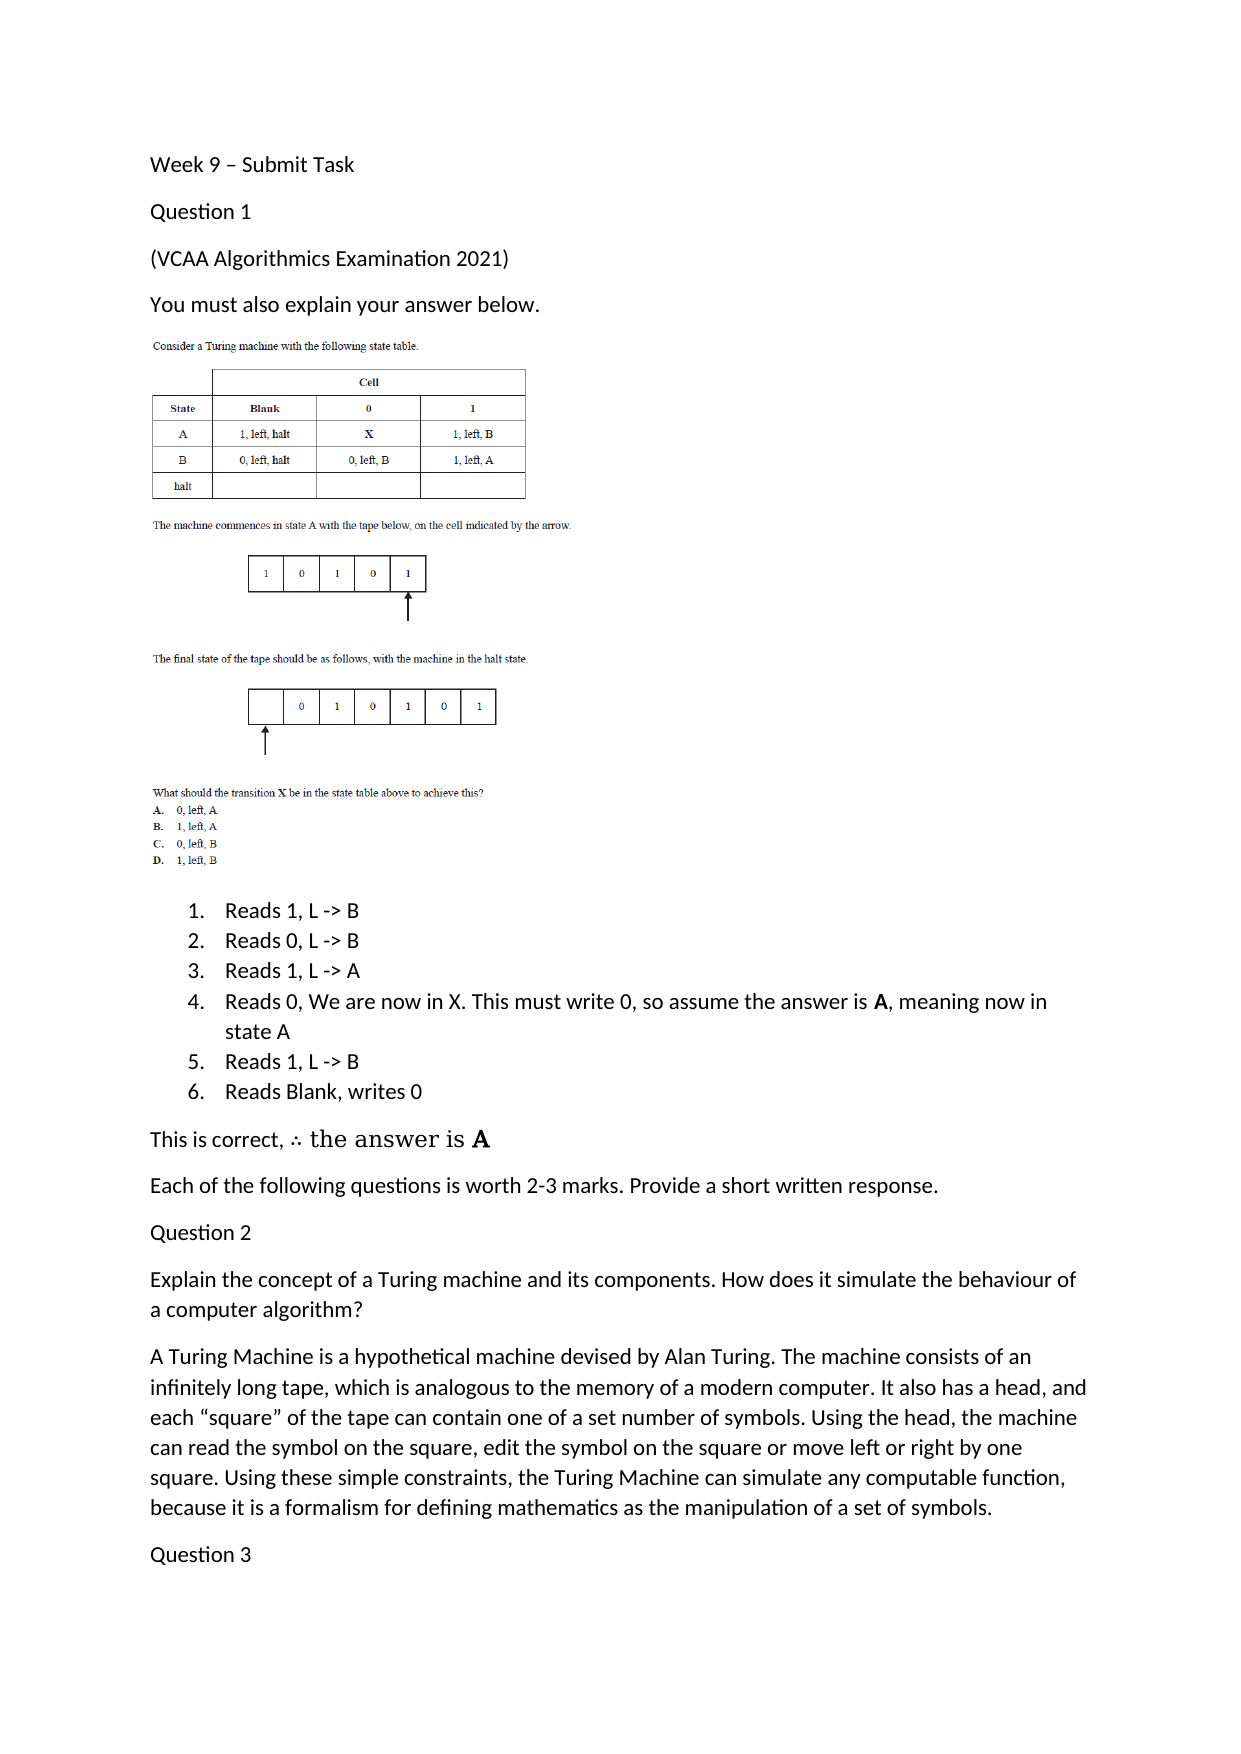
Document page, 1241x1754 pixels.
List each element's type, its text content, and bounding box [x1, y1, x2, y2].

list Reads 0, We are now in X. This must write 0, so assume the answer is A, meaning now in state A [187, 987, 1090, 1045]
text Explain the concept of a Turing machine and its components. How does it simulate the behaviour of a computer algorithm? [150, 1265, 1090, 1323]
text Question 3 [150, 1540, 1090, 1568]
text A Turing Machine is a hypothetical machine devised by Alan Turing. The machine consists of an infinitely long tape, which is analogous to the memory of a modern computer. It also has a head, and each “square” of the tape can contain one of a set number of symbols. Using the head, the machine can read the symbol on the square, edit the symbol on the square or move left or right by one square. Using these simple constraints, the Turing Machine can simulate any computable function, because it is a formalism for defining mathematics as the manipulation of a set of symbols. [150, 1342, 1090, 1521]
list Reads Blank, writes 0 [187, 1077, 1090, 1105]
list Reads 1, L -> B [187, 1047, 1090, 1075]
list Reads 1, L -> B [187, 896, 1090, 924]
text You must also explain your answer below. [150, 291, 1090, 319]
list Reads 0, L -> B [187, 926, 1090, 954]
list Reads 1, L -> A [187, 957, 1090, 984]
text Week 9 – Submit Task [150, 150, 1090, 178]
text Question 2 [150, 1218, 1090, 1246]
text This is correct, ∴ the answer is A [150, 1124, 1090, 1153]
text (VCAA Algorithmics Examination 2021) [150, 244, 1090, 272]
text Each of the following questions is worth 2-3 marks. Provide a short written response. [150, 1172, 1090, 1199]
picture [150, 337, 600, 878]
text Question 1 [150, 197, 1090, 225]
